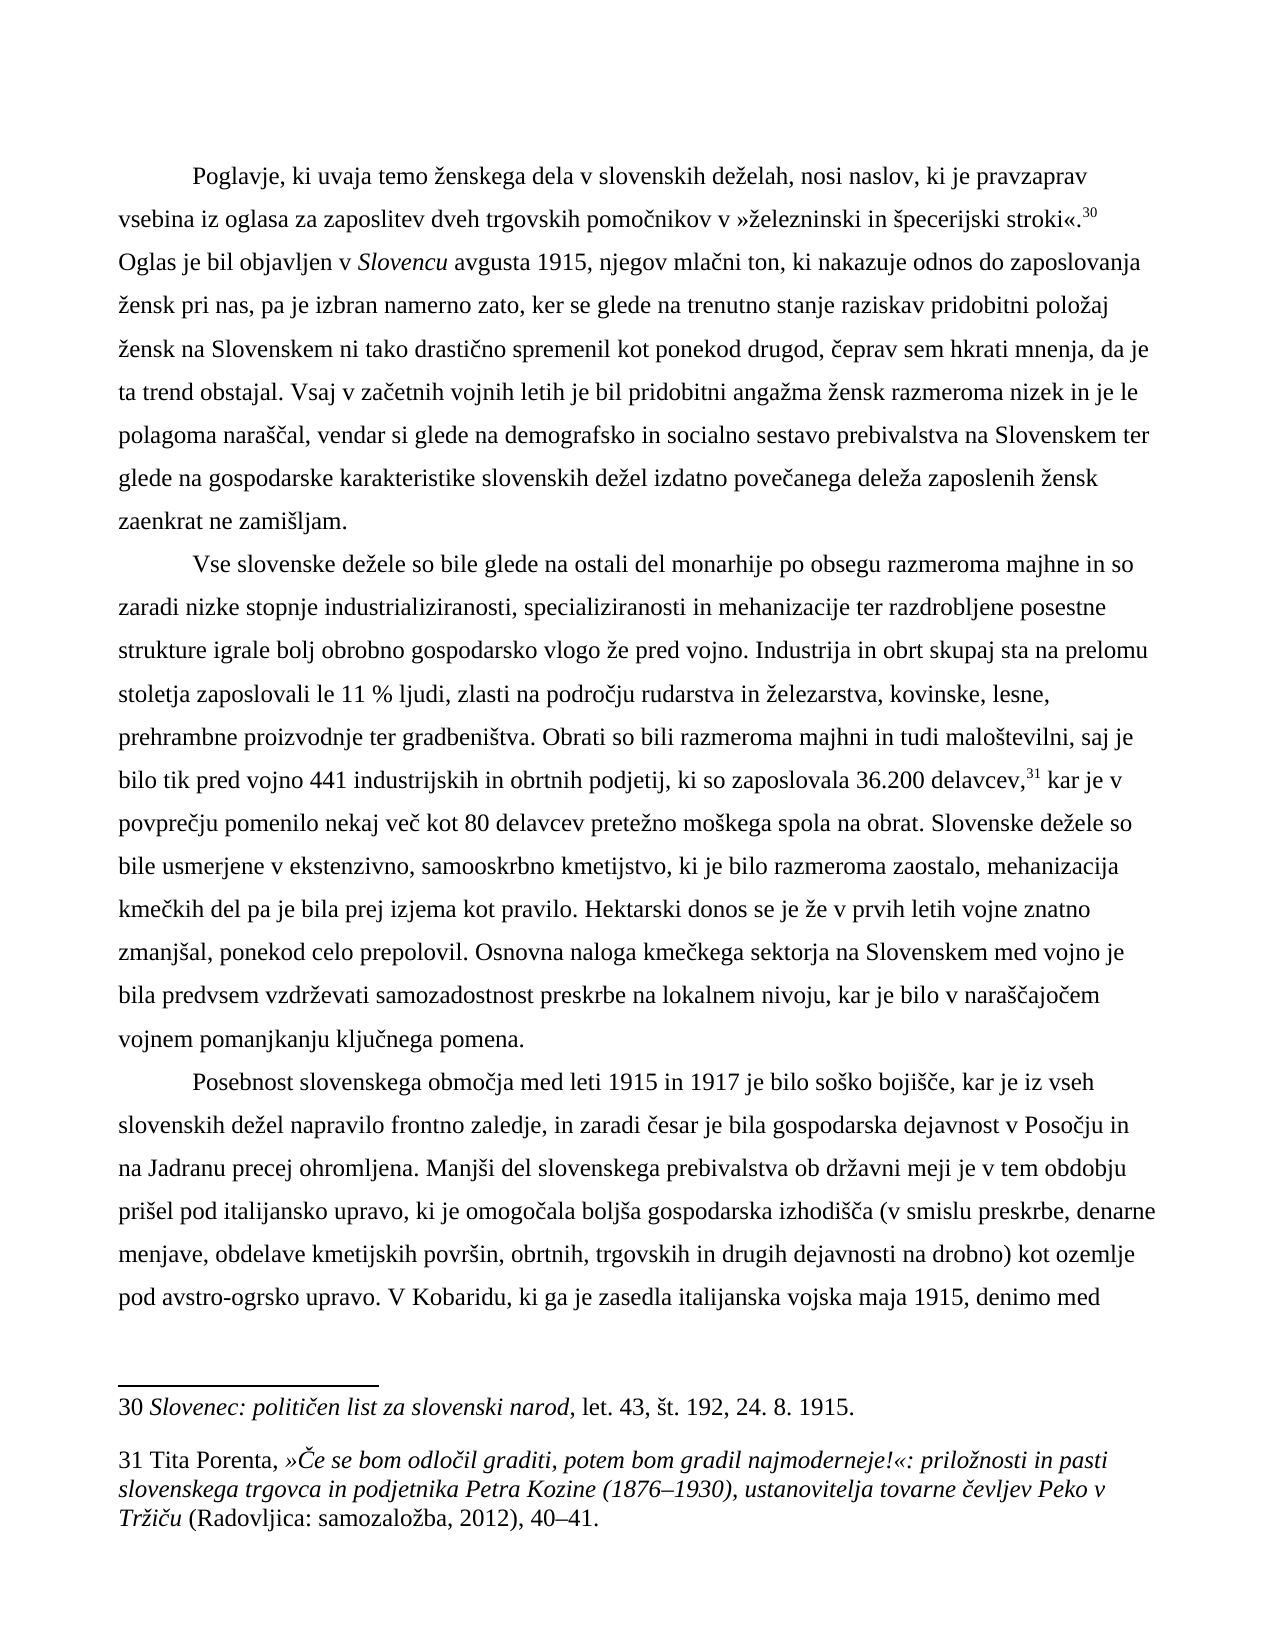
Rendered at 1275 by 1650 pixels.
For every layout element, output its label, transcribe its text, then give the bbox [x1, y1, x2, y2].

text Vse slovenske dežele so bile glede na ostali del monarhije po obsegu razmeroma majhne in so zaradi nizke stopnje industrializiranosti, specializiranosti in mehanizacije ter razdrobljene posestne strukture igrale bolj obrobno gospodarsko vlogo že pred vojno. Industrija in obrt skupaj sta na prelomu stoletja zaposlovali le 11 % ljudi, zlasti na področju rudarstva in železarstva, kovinske, lesne, prehrambne proizvodnje ter gradbeništva. Obrati so bili razmeroma majhni in tudi maloštevilni, saj je bilo tik pred vojno 441 industrijskih in obrtnih podjetij, ki so zaposlovala 36.200 delavcev, kar je v povprečju pomenilo nekaj več kot 80 delavcev pretežno moškega spola na obrat. Slovenske dežele so bile usmerjene v ekstenzivno, samooskrbno kmetijstvo, ki je bilo razmeroma zaostalo, mehanizacija kmečkih del pa je bila prej izjema kot pravilo. Hektarski donos se je že v prvih letih vojne znatno zmanjšal, ponekod celo prepolovil. Osnovna naloga kmečkega sektorja na Slovenskem med vojno je bila predvsem vzdrževati samozadostnost preskrbe na lokalnem nivoju, kar je bilo v naraščajočem vojnem pomanjkanju ključnega pomena. [118, 549, 1157, 1052]
text Poglavje, ki uvaja temo ženskega dela v slovenskih deželah, nosi naslov, ki je pravzaprav vsebina iz oglasa za zaposlitev dveh trgovskih pomočnikov v »železninski in špecerijski stroki«. Oglas je bil objavljen v Slovencu avgusta 1915, njegov mlačni ton, ki nakazuje odnos do zaposlovanja žensk pri nas, pa je izbran namerno zato, ker se glede na trenutno stanje raziskav pridobitni položaj žensk na Slovenskem ni tako drastično spremenil kot ponekod drugod, čeprav sem hkrati mnenja, da je ta trend obstajal. Vsaj v začetnih vojnih letih je bil pridobitni angažma žensk razmeroma nizek in je le polagoma naraščal, vendar si glede na demografsko in socialno sestavo prebivalstva na Slovenskem ter glede na gospodarske karakteristike slovenskih dežel izdatno povečanega deleža zaposlenih žensk zaenkrat ne zamišljam. [118, 161, 1157, 535]
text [118, 1067, 1157, 1311]
